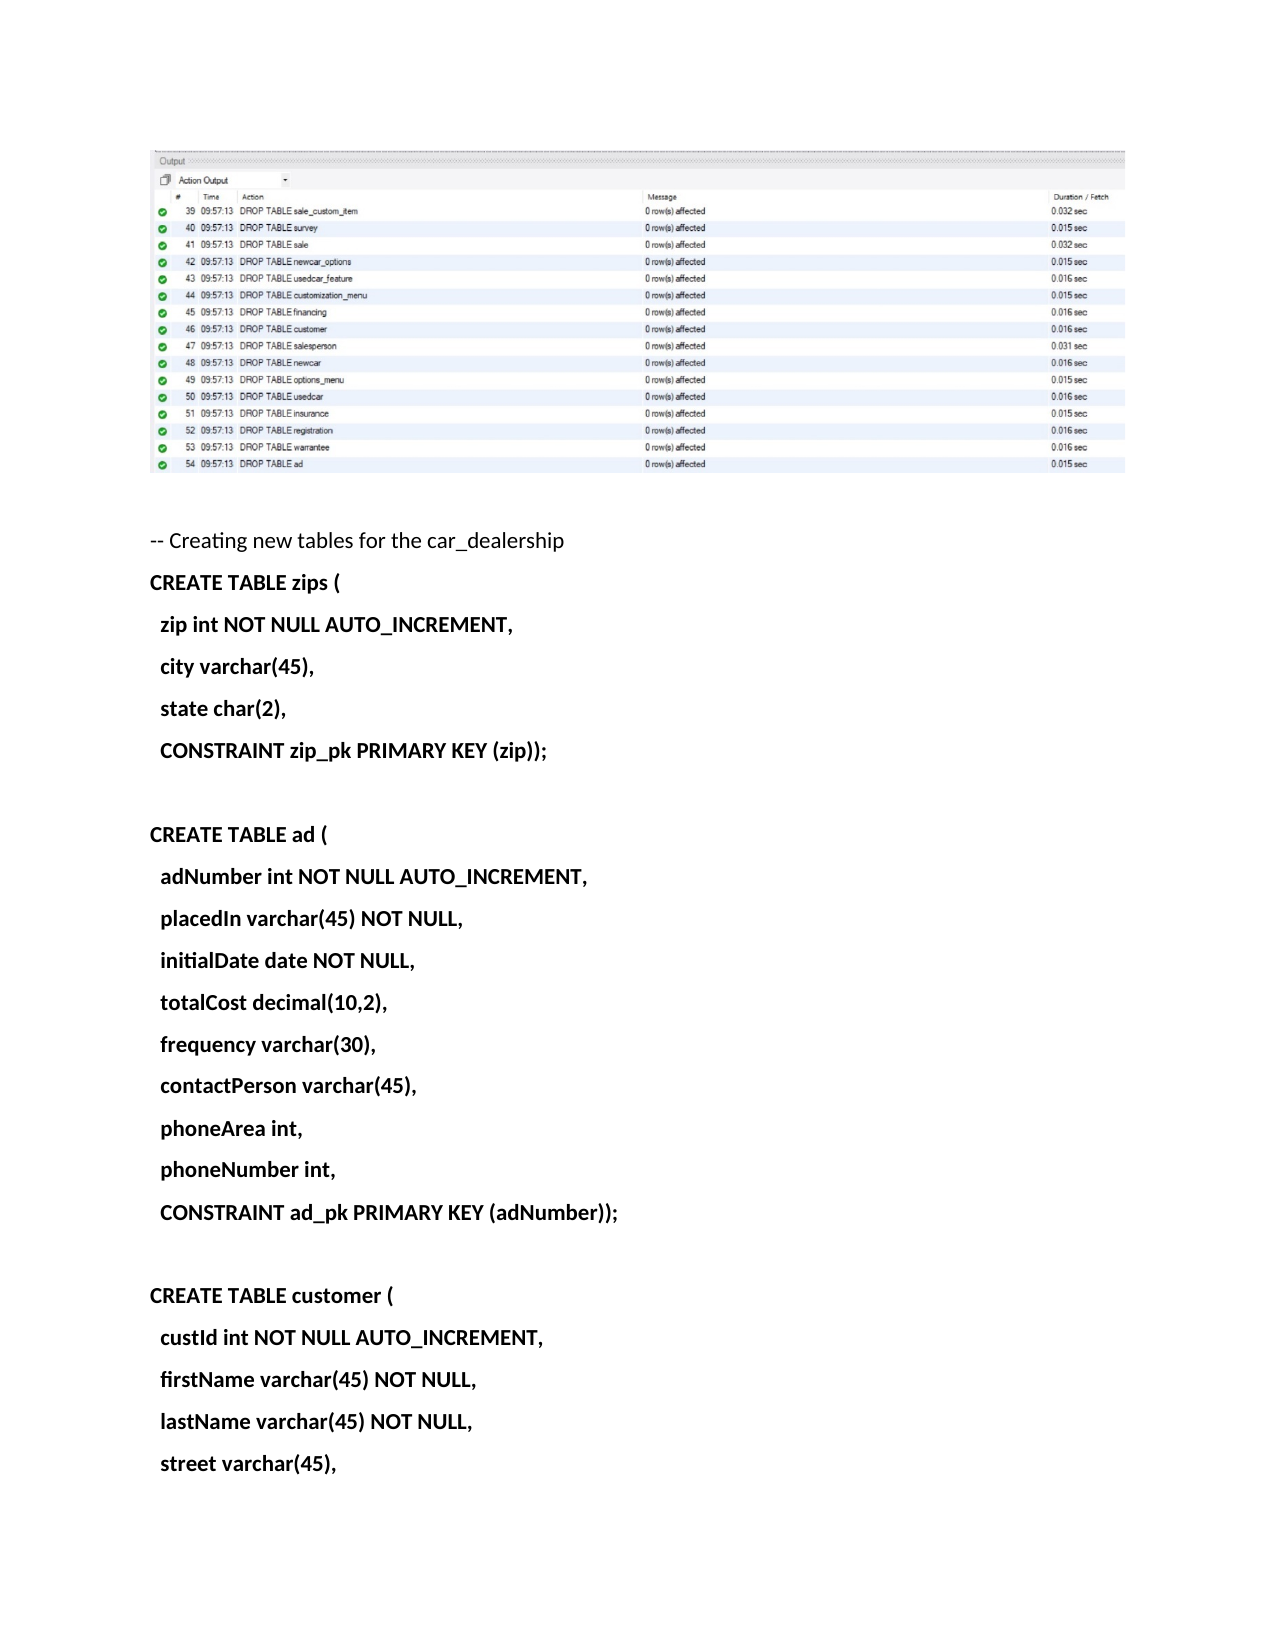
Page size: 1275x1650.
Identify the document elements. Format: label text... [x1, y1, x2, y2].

text CONSTRAINT zip_pk PRIMARY KEY (zip)); [150, 736, 1125, 764]
text phoneArea int, [150, 1114, 1125, 1142]
text -- Creating new tables for the car_dealership [150, 526, 1125, 554]
text zip int NOT NULL AUTO_INCREMENT, [150, 610, 1125, 638]
text contactPerson varchar(45), [150, 1072, 1125, 1100]
text frequency varchar(30), [150, 1030, 1125, 1058]
text city varchar(45), [150, 652, 1125, 680]
text state char(2), [150, 694, 1125, 722]
text CREATE TABLE ad ( [150, 820, 1125, 848]
text CREATE TABLE zips ( [150, 568, 1125, 596]
text phoneNumber int, [150, 1156, 1125, 1184]
text CONSTRAINT ad_pk PRIMARY KEY (adNumber)); [150, 1198, 1125, 1226]
text CREATE TABLE customer ( [150, 1282, 1125, 1309]
text placedIn varchar(45) NOT NULL, [150, 904, 1125, 932]
text custId int NOT NULL AUTO_INCREMENT, [150, 1323, 1125, 1352]
text totalCost decimal(10,2), [150, 988, 1125, 1016]
text street varchar(45), [150, 1449, 1125, 1477]
text lastName varchar(45) NOT NULL, [150, 1407, 1125, 1436]
text firstName varchar(45) NOT NULL, [150, 1366, 1125, 1393]
text adNumber int NOT NULL AUTO_INCREMENT, [150, 862, 1125, 890]
text initialDate date NOT NULL, [150, 946, 1125, 974]
picture [150, 150, 1125, 473]
